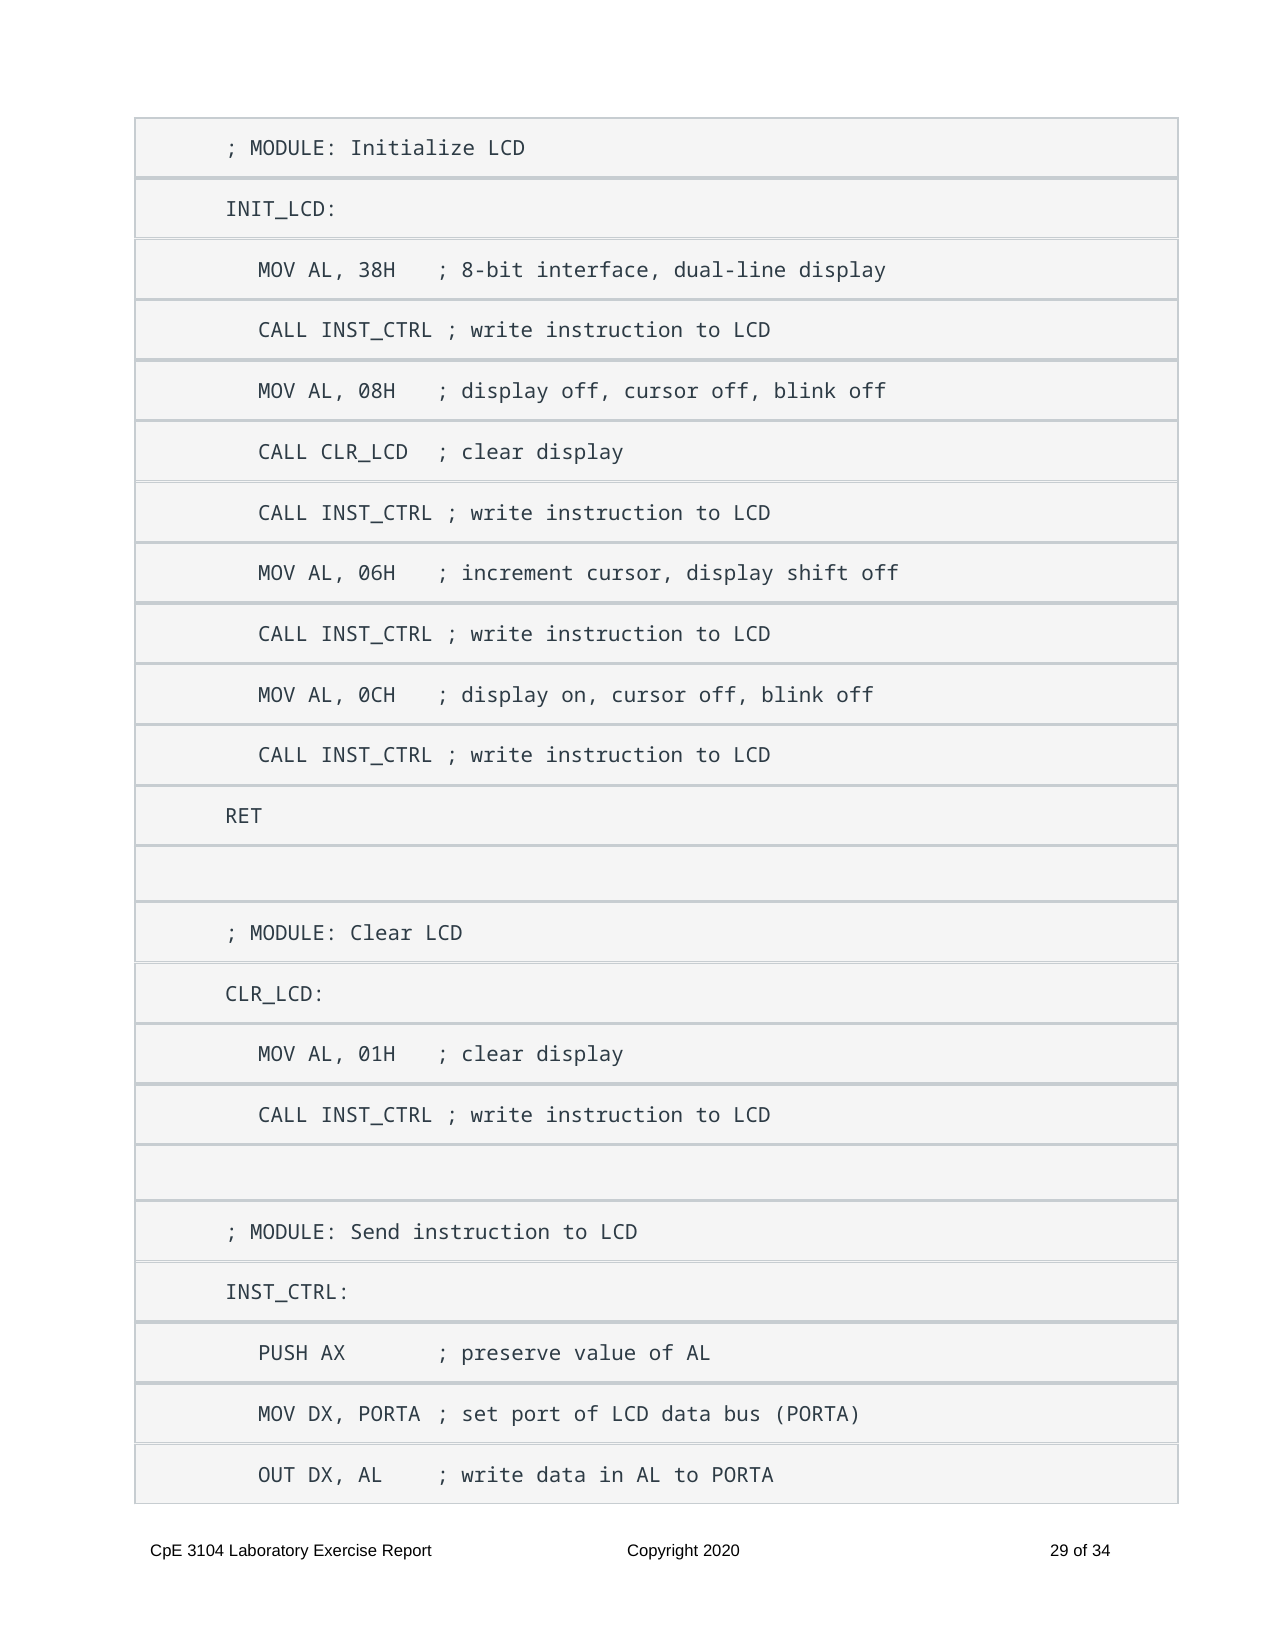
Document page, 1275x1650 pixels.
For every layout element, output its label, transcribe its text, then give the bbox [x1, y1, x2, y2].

text OUT DX, AL ; write data in AL to PORTA [136, 1445, 1177, 1503]
text MOV AL, 08H ; display off, cursor off, blink off [136, 362, 1177, 419]
text MOV DX, PORTA ; set port of LCD data bus (PORTA) [136, 1385, 1177, 1442]
text ; MODULE: Clear LCD [136, 903, 1177, 961]
text INIT_LCD: [136, 180, 1177, 237]
text MOV AL, 38H ; 8-bit interface, dual-line display [136, 240, 1177, 298]
text CALL INST_CTRL ; write instruction to LCD [136, 301, 1177, 358]
text ; MODULE: Initialize LCD [136, 119, 1177, 176]
text CALL INST_CTRL ; write instruction to LCD [136, 1086, 1177, 1143]
text CALL CLR_LCD ; clear display [136, 422, 1177, 480]
text PUSH AX ; preserve value of AL [136, 1324, 1177, 1381]
text CALL INST_CTRL ; write instruction to LCD [136, 483, 1177, 541]
text MOV AL, 0CH ; display on, cursor off, blink off [136, 665, 1177, 723]
text INST_CTRL: [136, 1263, 1177, 1320]
text CALL INST_CTRL ; write instruction to LCD [136, 726, 1177, 784]
text CLR_LCD: [136, 964, 1177, 1022]
text MOV AL, 01H ; clear display [136, 1025, 1177, 1082]
text MOV AL, 06H ; increment cursor, display shift off [136, 544, 1177, 601]
text RET [136, 787, 1177, 844]
text CALL INST_CTRL ; write instruction to LCD [136, 605, 1177, 662]
text ; MODULE: Send instruction to LCD [136, 1202, 1177, 1260]
